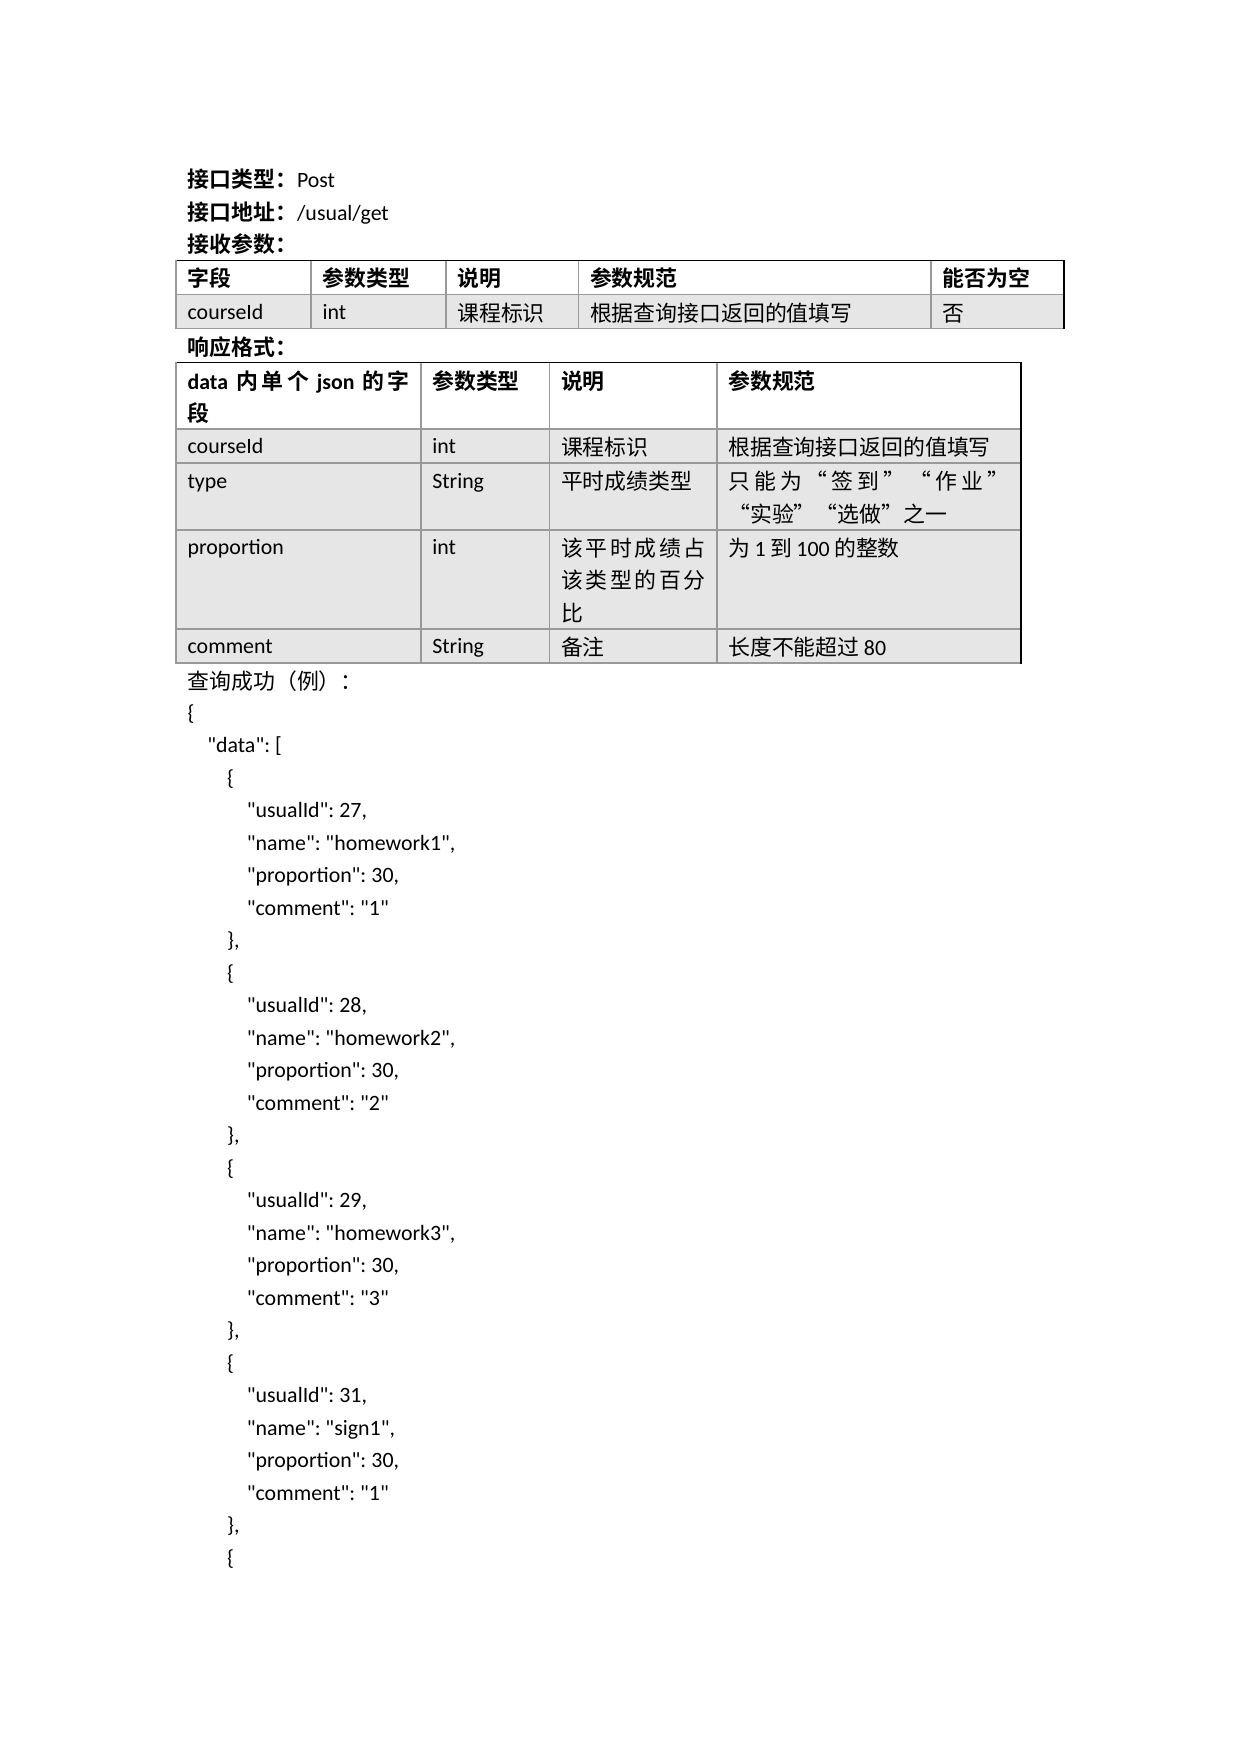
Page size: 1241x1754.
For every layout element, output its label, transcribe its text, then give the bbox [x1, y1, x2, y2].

table_cell courseId [177, 430, 420, 462]
table_cell int [422, 430, 549, 462]
text { [187, 1346, 1053, 1378]
text "proportion": 30, [187, 1443, 1053, 1476]
table_header 说明 [550, 363, 716, 428]
table_cell 根据查询接口返回的值填写 [579, 295, 930, 328]
text "comment": "3" [187, 1281, 1053, 1313]
text "usualId": 27, [187, 793, 1053, 826]
table_header 参数规范 [718, 363, 1020, 428]
table_cell 课程标识 [550, 430, 716, 462]
text }, [187, 1118, 1053, 1151]
table_header data内单个json的字段 [177, 363, 420, 428]
table_cell 平时成绩类型 [550, 464, 716, 529]
table_cell String [422, 464, 549, 529]
text 响应格式： [187, 329, 1053, 362]
text "name": "homework1", [187, 826, 1053, 858]
text "usualId": 28, [187, 988, 1053, 1021]
table_cell 课程标识 [447, 295, 578, 328]
text "comment": "2" [187, 1086, 1053, 1118]
text 接口类型：Post [187, 162, 1053, 194]
table_cell 只能为“签到”“作业”“实验”“选做”之一 [718, 464, 1020, 529]
text 查询成功（例）： { [187, 663, 1053, 728]
table_cell type [177, 464, 420, 529]
text }, [187, 1508, 1053, 1541]
text { [187, 956, 1053, 988]
table_header 字段 [177, 261, 310, 293]
table_cell 该平时成绩占该类型的百分比 [550, 531, 716, 628]
text "comment": "1" [187, 1476, 1053, 1508]
table_cell proportion [177, 531, 420, 628]
text { [187, 761, 1053, 793]
table_cell 为1到100的整数 [718, 531, 1020, 628]
text "name": "sign1", [187, 1411, 1053, 1443]
table_cell String [422, 630, 549, 662]
text }, [187, 1313, 1053, 1346]
text "proportion": 30, [187, 858, 1053, 891]
text 接口地址：/usual/get [187, 194, 1053, 227]
table_cell int [312, 295, 445, 328]
text "name": "homework3", [187, 1216, 1053, 1248]
text "usualId": 31, [187, 1378, 1053, 1411]
table_cell courseId [177, 295, 310, 328]
text "name": "homework2", [187, 1021, 1053, 1053]
text 接收参数： [187, 227, 1053, 259]
table_header 参数类型 [422, 363, 549, 428]
table_cell 否 [932, 295, 1063, 328]
table_cell 备注 [550, 630, 716, 662]
text "comment": "1" [187, 891, 1053, 923]
text "proportion": 30, [187, 1248, 1053, 1281]
table_cell 长度不能超过80 [718, 630, 1020, 662]
table_header 说明 [447, 261, 578, 293]
table_cell 根据查询接口返回的值填写 [718, 430, 1020, 462]
table_header 参数类型 [312, 261, 445, 293]
table_cell comment [177, 630, 420, 662]
text "usualId": 29, [187, 1183, 1053, 1216]
text { [187, 1151, 1053, 1183]
text { [187, 1541, 1053, 1573]
table_header 参数规范 [579, 261, 930, 293]
text "data": [ [187, 728, 1053, 761]
text "proportion": 30, [187, 1053, 1053, 1086]
table_header 能否为空 [932, 261, 1063, 293]
text }, [187, 923, 1053, 956]
table_cell int [422, 531, 549, 628]
